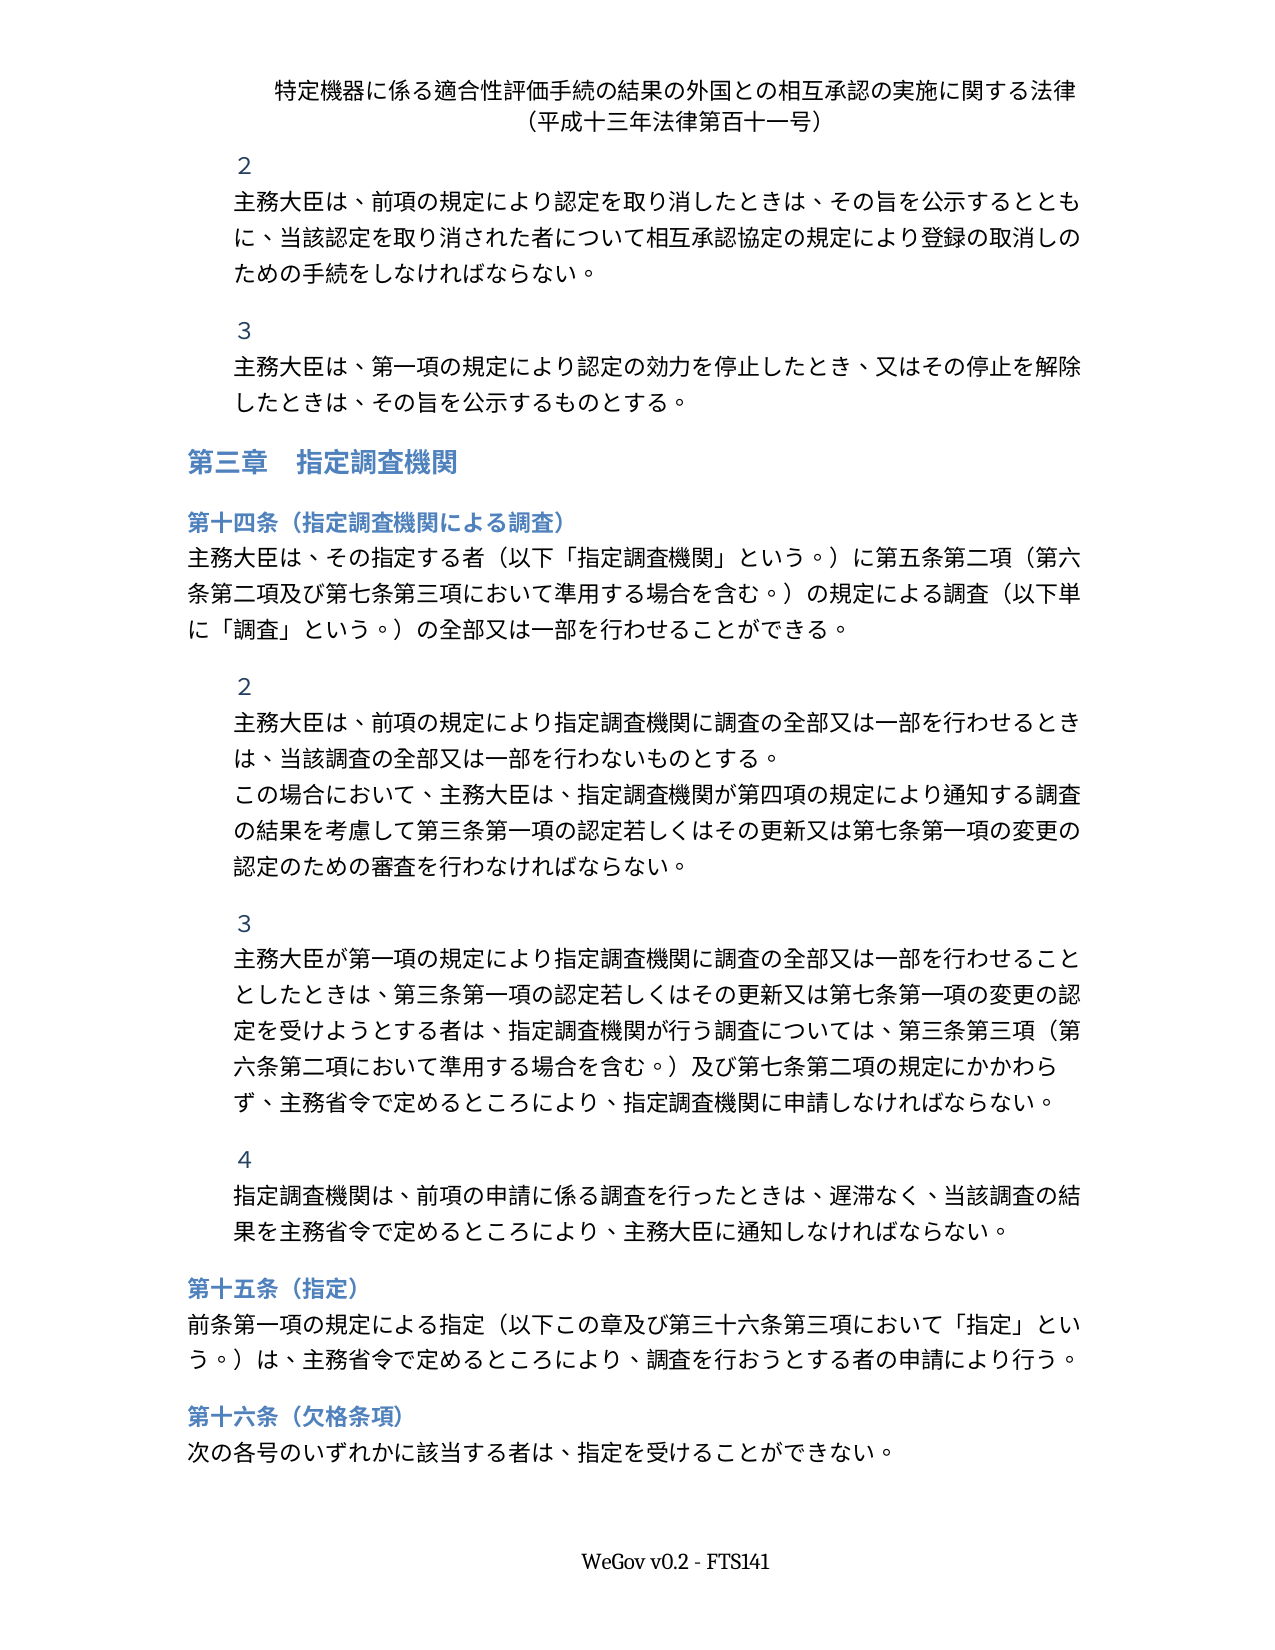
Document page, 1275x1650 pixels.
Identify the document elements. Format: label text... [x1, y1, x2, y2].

subtitle 第三章 指定調査機関 [187, 443, 1087, 480]
subtitle 第十五条（指定） [187, 1273, 1087, 1304]
subtitle 第十四条（指定調査機関による調査） [187, 506, 1087, 538]
text 主務大臣は、第一項の規定により認定の効力を停止したとき、又はその停止を解除したときは、その旨を公示するものとする。 [233, 351, 1087, 418]
subtitle ４ [233, 1144, 1087, 1175]
subtitle ３ [233, 907, 1087, 939]
text 前条第一項の規定による指定（以下この章及び第三十六条第三項において「指定」という。）は、主務省令で定めるところにより、調査を行おうとする者の申請により行う。 [187, 1308, 1087, 1376]
text 主務大臣は、前項の規定により指定調査機関に調査の全部又は一部を行わせるときは、当該調査の全部又は一部を行わないものとする。 この場合において、主務大臣は、指定調査機関が第四項の規定により通知する調査の結果を考慮して第三条第一項の認定若しくはその更新又は第七条第一項の変更の認定のための審査を行わなければならない。 [233, 707, 1087, 882]
subtitle ２ [233, 150, 1087, 181]
text 次の各号のいずれかに該当する者は、指定を受けることができない。 [187, 1437, 1087, 1468]
subtitle 第十六条（欠格条項） [187, 1401, 1087, 1432]
subtitle ２ [233, 671, 1087, 702]
text 主務大臣は、その指定する者（以下「指定調査機関」という。）に第五条第二項（第六条第二項及び第七条第三項において準用する場合を含む。）の規定による調査（以下単に「調査」という。）の全部又は一部を行わせることができる。 [187, 542, 1087, 646]
text 主務大臣は、前項の規定により認定を取り消したときは、その旨を公示するとともに、当該認定を取り消された者について相互承認協定の規定により登録の取消しのための手続をしなければならない。 [233, 186, 1087, 289]
subtitle ３ [233, 314, 1087, 346]
text 指定調査機関は、前項の申請に係る調査を行ったときは、遅滞なく、当該調査の結果を主務省令で定めるところにより、主務大臣に通知しなければならない。 [233, 1180, 1087, 1247]
text 主務大臣が第一項の規定により指定調査機関に調査の全部又は一部を行わせることとしたときは、第三条第一項の認定若しくはその更新又は第七条第一項の変更の認定を受けようとする者は、指定調査機関が行う調査については、第三条第三項（第六条第二項において準用する場合を含む。）及び第七条第二項の規定にかかわらず、主務省令で定めるところにより、指定調査機関に申請しなければならない。 [233, 943, 1087, 1118]
